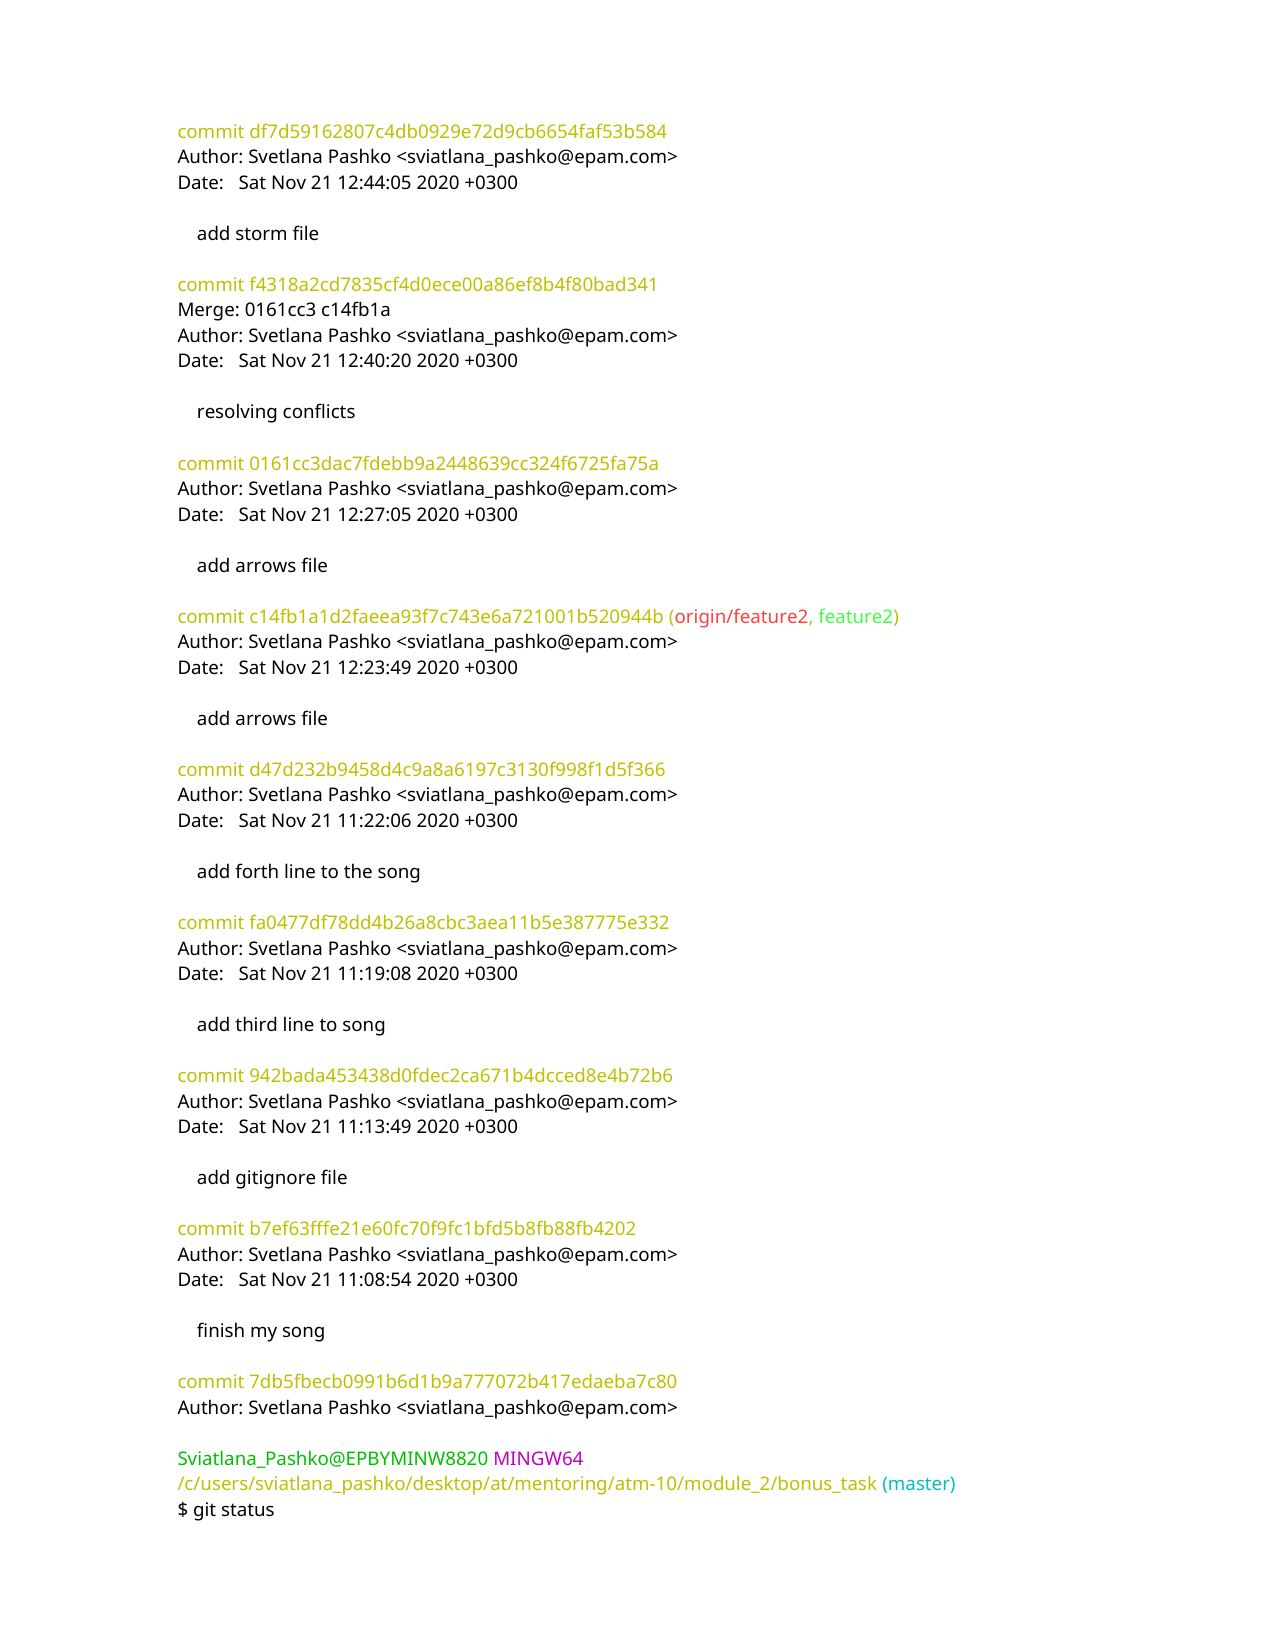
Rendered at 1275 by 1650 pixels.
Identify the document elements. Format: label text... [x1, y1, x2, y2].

text Author: Svetlana Pashko <sviatlana_pashko@epam.com> [177, 628, 1186, 654]
text commit df7d59162807c4db0929e72d9cb6654faf53b584 [177, 118, 1186, 144]
text add storm file [177, 220, 1186, 246]
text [177, 144, 1186, 169]
text Author: Svetlana Pashko <sviatlana_pashko@epam.com> [177, 1394, 1186, 1420]
text Merge: 0161cc3 c14fb1a [177, 297, 1186, 322]
text commit d47d232b9458d4c9a8a6197c3130f998f1d5f366 [177, 756, 1186, 782]
text Author: Svetlana Pashko <sviatlana_pashko@epam.com> [177, 1241, 1186, 1267]
text Date: Sat Nov 21 12:44:05 2020 +0300 [177, 169, 1186, 195]
text finish my song [177, 1318, 1186, 1343]
text resolving conflicts [177, 399, 1186, 424]
text commit fa0477df78dd4b26a8cbc3aea11b5e387775e332 [177, 909, 1186, 935]
text $ git status [177, 1496, 1186, 1522]
text Date: Sat Nov 21 11:13:49 2020 +0300 [177, 1113, 1186, 1139]
text add arrows file [177, 705, 1186, 731]
text Date: Sat Nov 21 11:22:06 2020 +0300 [177, 807, 1186, 833]
text Date: Sat Nov 21 12:40:20 2020 +0300 [177, 348, 1186, 373]
text Date: Sat Nov 21 11:19:08 2020 +0300 [177, 960, 1186, 986]
text commit b7ef63fffe21e60fc70f9fc1bfd5b8fb88fb4202 [177, 1216, 1186, 1241]
text Date: Sat Nov 21 12:23:49 2020 +0300 [177, 654, 1186, 679]
text add third line to song [177, 1011, 1186, 1037]
text Date: Sat Nov 21 12:27:05 2020 +0300 [177, 501, 1186, 526]
text add gitignore file [177, 1164, 1186, 1190]
text Author: Svetlana Pashko <sviatlana_pashko@epam.com> [177, 1088, 1186, 1113]
text Date: Sat Nov 21 11:08:54 2020 +0300 [177, 1267, 1186, 1292]
text Author: Svetlana Pashko <sviatlana_pashko@epam.com> [177, 322, 1186, 348]
text commit 942bada453438d0fdec2ca671b4dcced8e4b72b6 [177, 1062, 1186, 1088]
text Author: Svetlana Pashko <sviatlana_pashko@epam.com> [177, 475, 1186, 501]
text Author: Svetlana Pashko <sviatlana_pashko@epam.com> [177, 935, 1186, 960]
text add arrows file [177, 552, 1186, 577]
text add forth line to the song [177, 858, 1186, 884]
text Author: Svetlana Pashko <sviatlana_pashko@epam.com> [177, 782, 1186, 807]
text commit 0161cc3dac7fdebb9a2448639cc324f6725fa75a [177, 450, 1186, 475]
text commit f4318a2cd7835cf4d0ece00a86ef8b4f80bad341 [177, 271, 1186, 297]
text commit 7db5fbecb0991b6d1b9a777072b417edaeba7c80 [177, 1369, 1186, 1394]
text Sviatlana_Pashko@EPBYMINW8820 MINGW64 /c/users/sviatlana_pashko/desktop/at/mentoring/atm-10/module_2/bonus_task (master) [177, 1445, 1186, 1496]
text commit c14fb1a1d2faeea93f7c743e6a721001b520944b (origin/feature2, feature2) [177, 603, 1186, 628]
